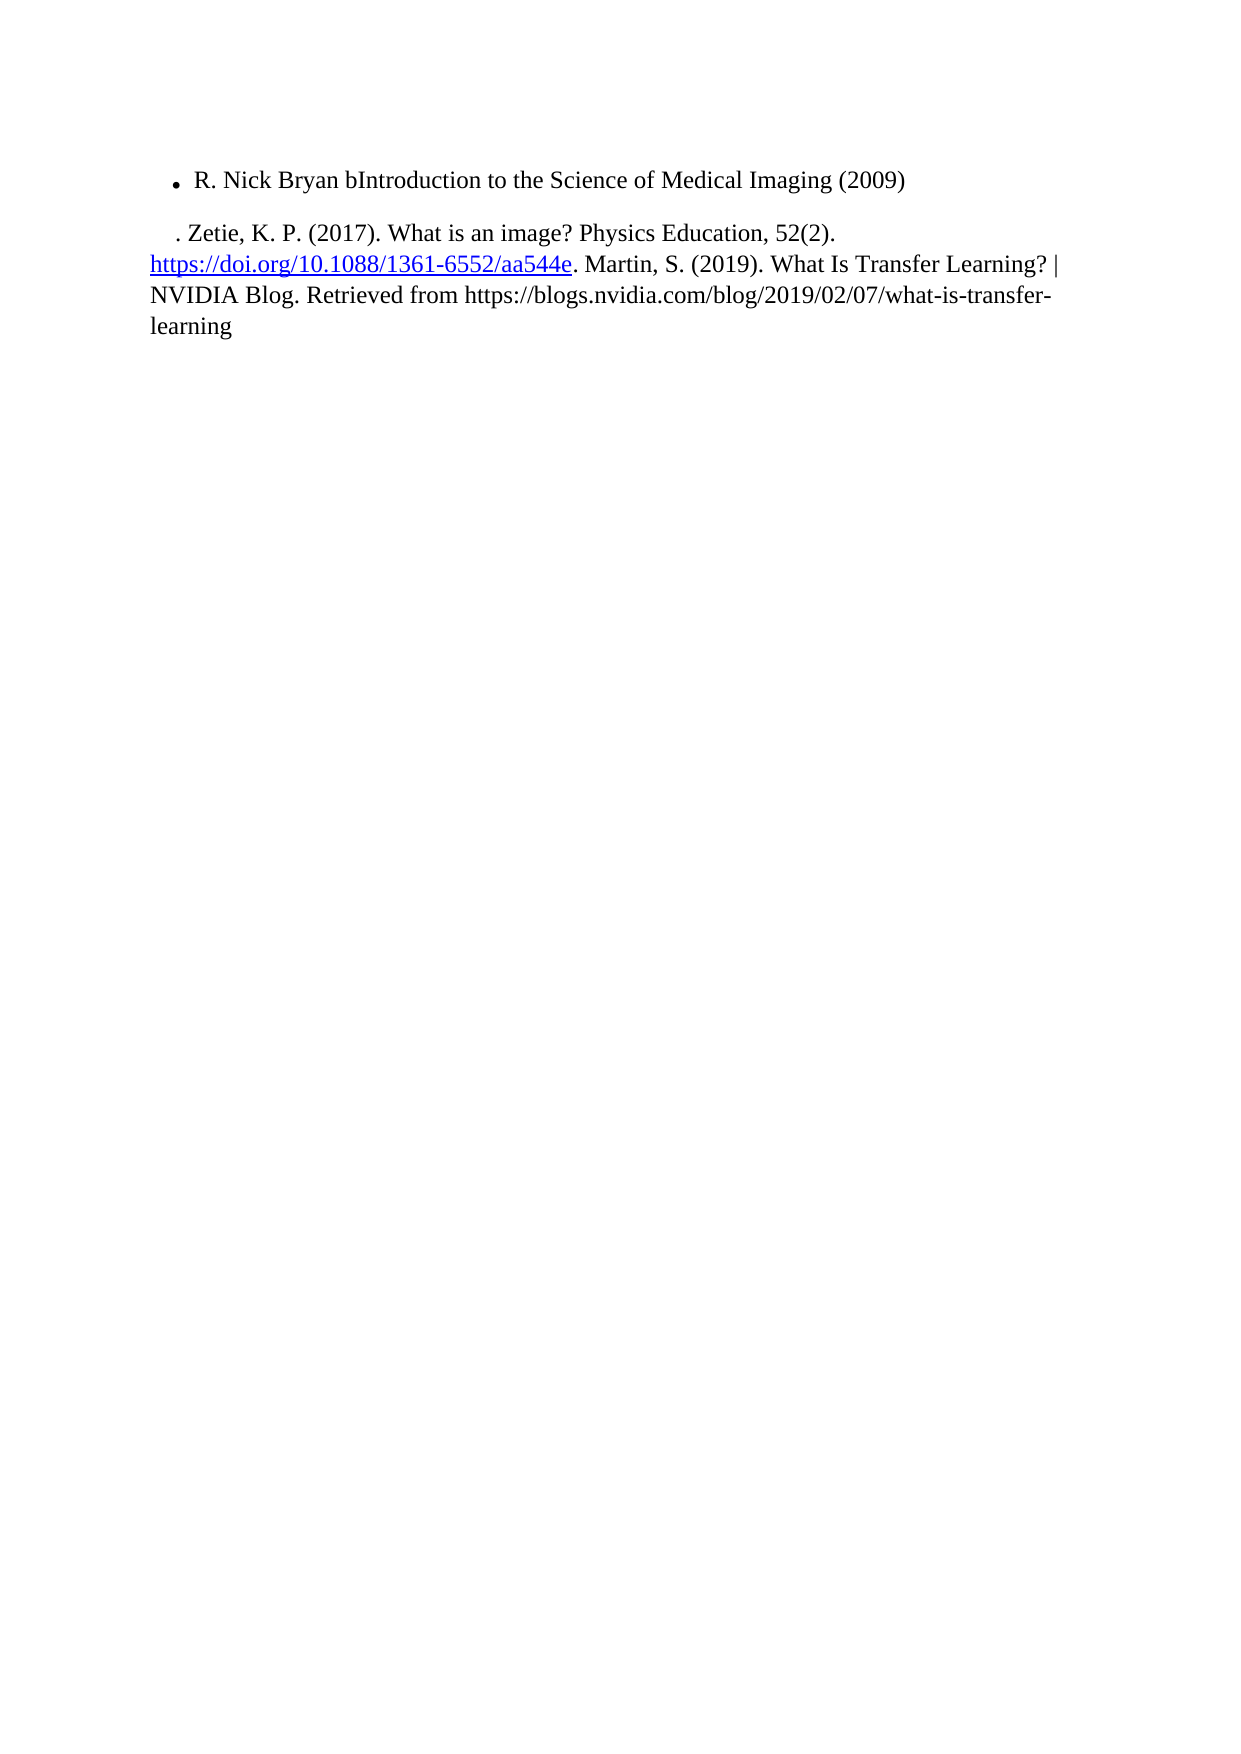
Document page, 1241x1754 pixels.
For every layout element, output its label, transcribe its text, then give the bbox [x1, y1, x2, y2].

text . Zetie, K. P. (2017). What is an image? Physics Education, 52(2). https://doi.org/10.1088/1361-6552/aa544e. Martin, S. (2019). What Is Transfer Learning? | NVIDIA Blog. Retrieved from https://blogs.nvidia.com/blog/2019/02/07/what-is-transfer-learning [150, 218, 1090, 340]
text . R. Nick Bryan bIntroduction to the Science of Medical Imaging (2009) [150, 150, 1090, 198]
